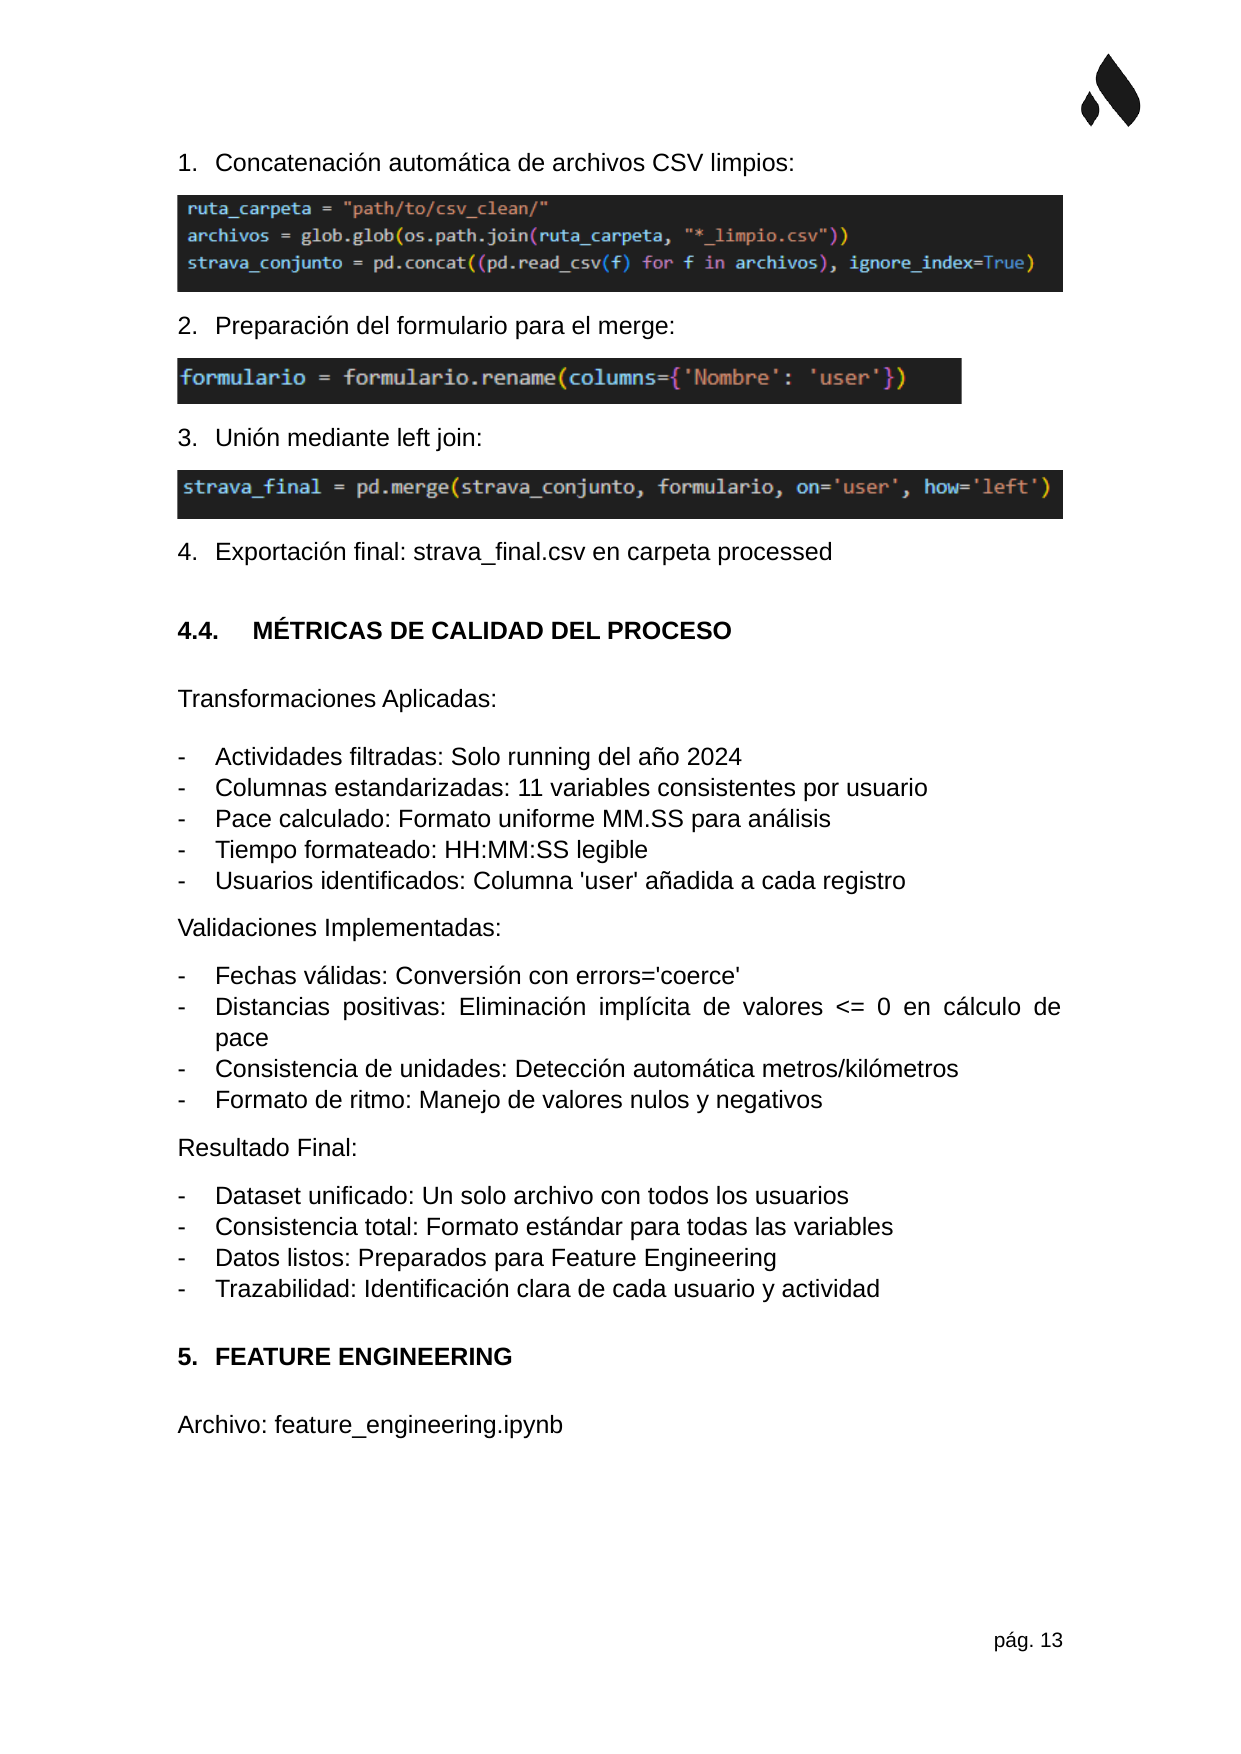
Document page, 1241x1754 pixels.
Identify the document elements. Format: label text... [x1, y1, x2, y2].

text Resultado Final: [177, 1133, 1063, 1162]
list Fechas válidas: Conversión con errors='coerce' [177, 961, 1063, 990]
list Formato de ritmo: Manejo de valores nulos y negativos [177, 1085, 1063, 1114]
list Trazabilidad: Identificación clara de cada usuario y actividad [177, 1274, 1063, 1302]
list Preparación del formulario para el merge: [177, 311, 1063, 339]
list Tiempo formateado: HH:MM:SS legible [177, 834, 1063, 863]
picture [177, 358, 962, 404]
text Archivo: feature_engineering.ipynb [177, 1410, 1063, 1439]
list Unión mediante left join: [177, 423, 1063, 452]
list Consistencia total: Formato estándar para todas las variables [177, 1212, 1063, 1240]
list Consistencia de unidades: Detección automática metros/kilómetros [177, 1054, 1063, 1083]
list Concatenación automática de archivos CSV limpios: [177, 148, 1063, 176]
list Distancias positivas: Eliminación implícita de valores <= 0 en cálculo de pace [177, 992, 1063, 1052]
text Transformaciones Aplicadas: [177, 684, 1063, 713]
list Dataset unificado: Un solo archivo con todos los usuarios [177, 1181, 1063, 1209]
list Exportación final: strava_final.csv en carpeta processed [177, 537, 1063, 566]
picture [1037, 18, 1185, 166]
list Usuarios identificados: Columna 'user' añadida a cada registro [177, 866, 1063, 894]
list Actividades filtradas: Solo running del año 2024 [177, 741, 1063, 770]
subtitle MÉTRICAS DE CALIDAD DEL PROCESO [177, 616, 1063, 644]
text Validaciones Implementadas: [177, 913, 1063, 942]
picture [177, 195, 1063, 292]
list Columnas estandarizadas: 11 variables consistentes por usuario [177, 772, 1063, 801]
picture [177, 470, 1063, 519]
list Pace calculado: Formato uniforme MM.SS para análisis [177, 803, 1063, 832]
subtitle FEATURE ENGINEERING [177, 1342, 1063, 1371]
list Datos listos: Preparados para Feature Engineering [177, 1243, 1063, 1271]
